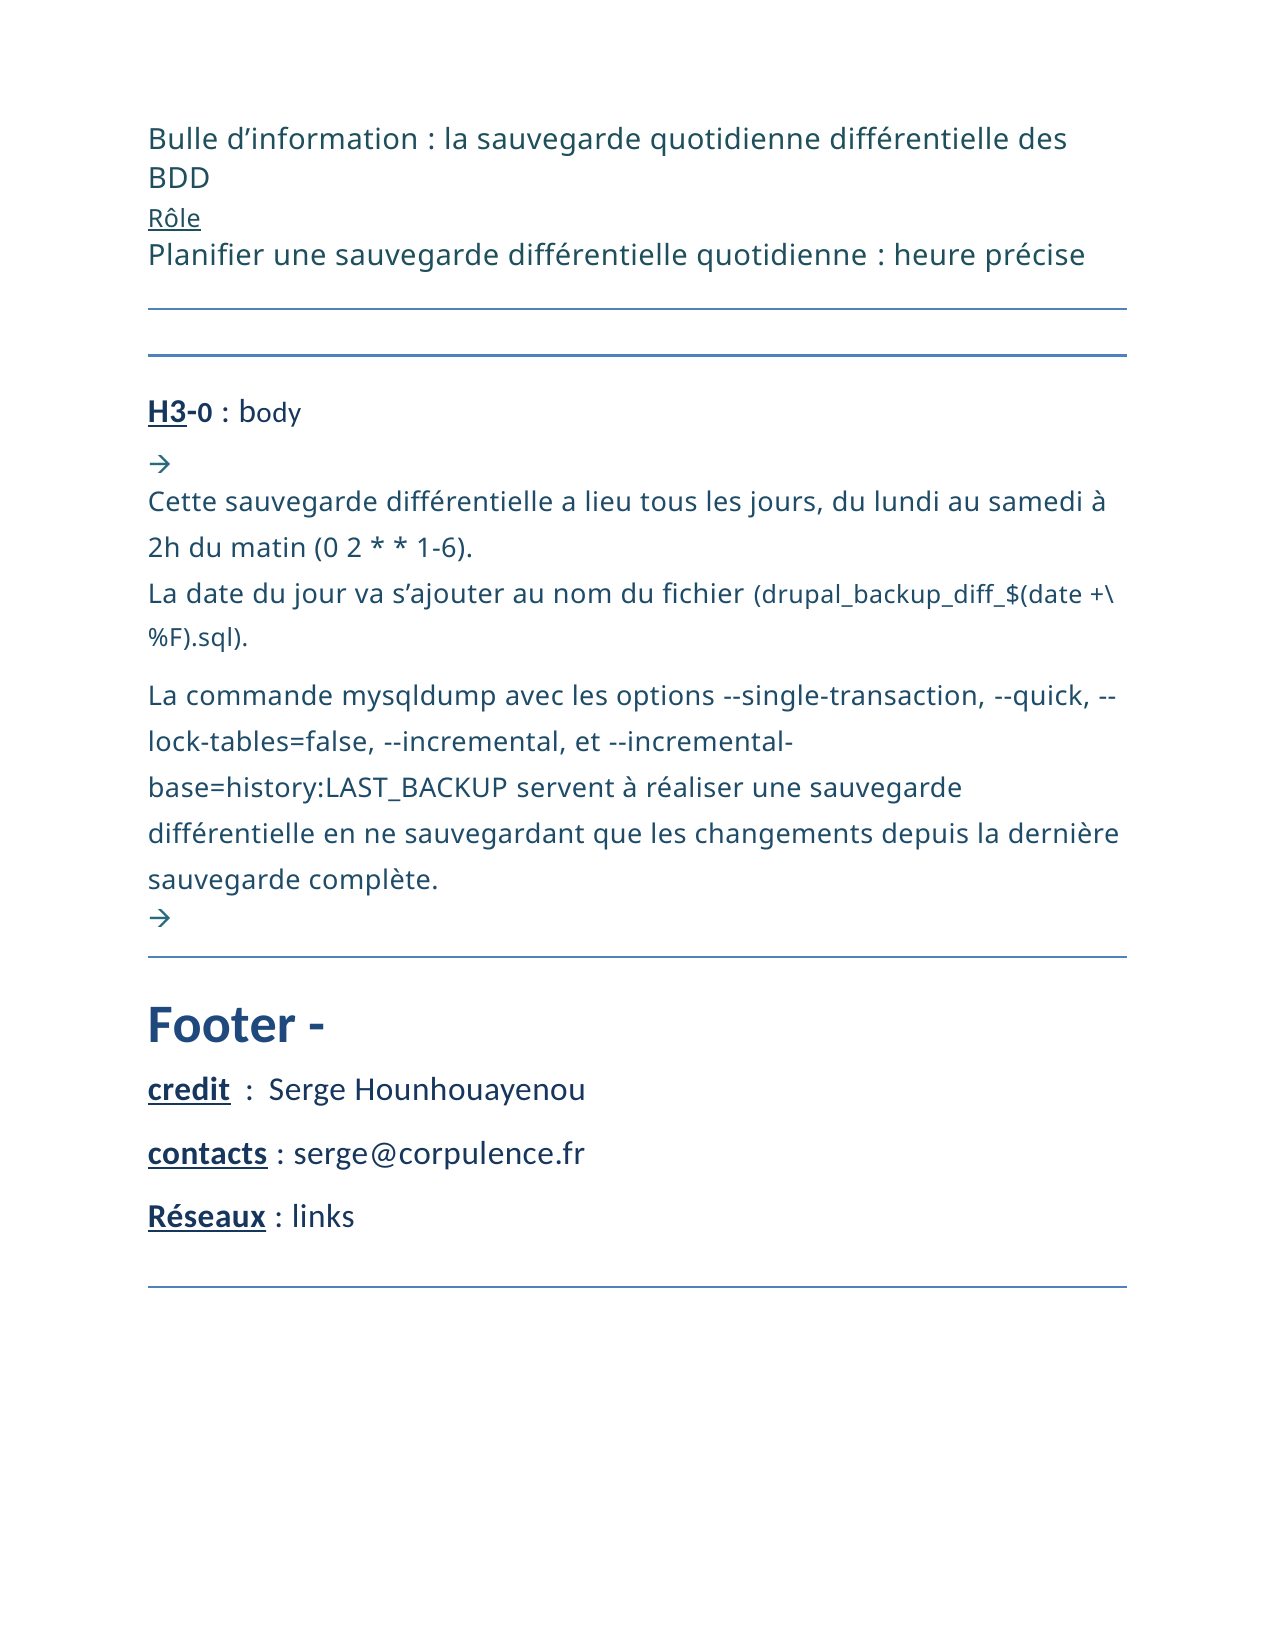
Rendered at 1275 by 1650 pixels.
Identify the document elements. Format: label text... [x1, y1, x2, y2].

title Réseaux : links [148, 1196, 1127, 1236]
title Bulle d’information : la sauvegarde quotidienne différentielle des BDD [148, 118, 1127, 197]
title Cette sauvegarde différentielle a lieu tous les jours, du lundi au samedi à 2h du matin (0 2 * * 1-6). [148, 483, 1127, 566]
text Footer - [148, 989, 1127, 1056]
title Planifier une sauvegarde différentielle quotidienne : heure précise [148, 234, 1127, 274]
title H3-0 : body [148, 390, 1127, 431]
title credit : Serge Hounhouayenou [148, 1068, 1127, 1109]
title La date du jour va s’ajouter au nom du fichier (drupal_backup_diff_$(date +\%F).sql). [148, 575, 1127, 654]
title contacts : serge@corpulence.fr [148, 1132, 1127, 1173]
title La commande mysqldump avec les options --single-transaction, --quick, --lock-tables=false, --incremental, et --incremental-base=history:LAST_BACKUP servent à réaliser une sauvegarde différentielle en ne sauvegardant que les changements depuis la dernière sauvegarde complète. [148, 677, 1127, 898]
title Rôle [148, 200, 1127, 234]
